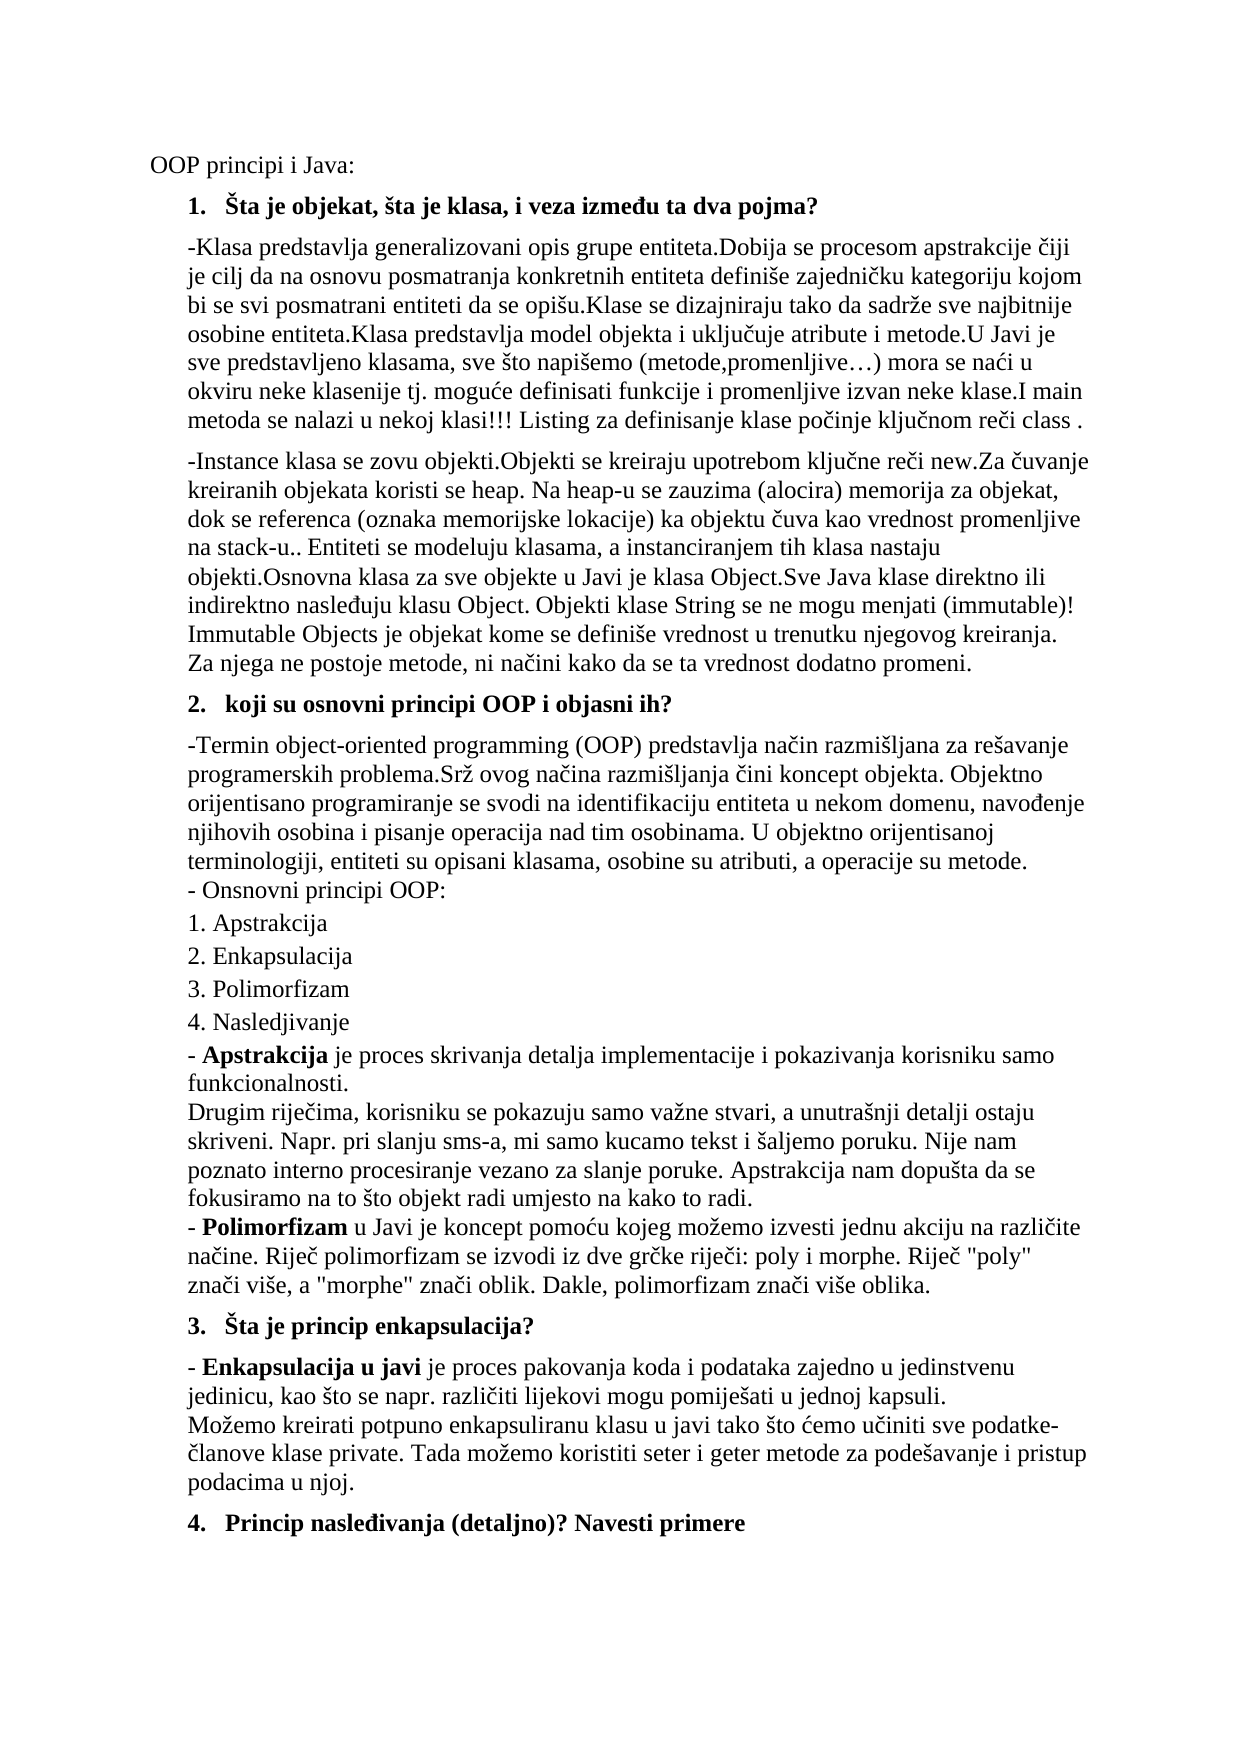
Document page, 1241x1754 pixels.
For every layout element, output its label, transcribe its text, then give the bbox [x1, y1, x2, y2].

text -Klasa predstavlja generalizovani opis grupe entiteta.Dobija se procesom apstrakcije čiji je cilj da na osnovu posmatranja konkretnih entiteta definiše zajedničku kategoriju kojom bi se svi posmatrani entiteti da se opišu.Klase se dizajniraju tako da sadrže sve najbitnije osobine entiteta.Klasa predstavlja model objekta i uključuje atribute i metode.U Javi je sve predstavljeno klasama, sve što napišemo (metode,promenljive…) mora se naći u okviru neke klasenije tj. moguće definisati funkcije i promenljive izvan neke klase.I main metoda se nalazi u nekoj klasi!!! Listing za definisanje klase počinje ključnom reči class . [187, 232, 1090, 434]
text - Enkapsulacija u javi je proces pakovanja koda i podataka zajedno u jedinstvenu jedinicu, kao što se napr. različiti lijekovi mogu pomiješati u jednoj kapsuli. Možemo kreirati potpuno enkapsuliranu klasu u javi tako što ćemo učiniti sve podatke-članove klase private. Tada možemo koristiti seter i geter metode za podešavanje i pristup podacima u njoj. [187, 1352, 1090, 1496]
text OOP principi i Java: [150, 150, 1090, 179]
list koji su osnovni principi OOP i objasni ih? [187, 689, 1090, 718]
text - Apstrakcija je proces skrivanja detalja implementacije i pokazivanja korisniku samo funkcionalnosti. Drugim riječima, korisniku se pokazuju samo važne stvari, a unutrašnji detalji ostaju skriveni. Napr. pri slanju sms-a, mi samo kucamo tekst i šaljemo poruku. Nije nam poznato interno procesiranje vezano za slanje poruke. Apstrakcija nam dopušta da se fokusiramo na to što objekt radi umjesto na kako to radi. [187, 1040, 1090, 1212]
list Princip nasleđivanja (detaljno)? Navesti primere [187, 1508, 1090, 1537]
text - Onsnovni principi OOP: 1. Apstrakcija 2. Enkapsulacija 3. Polimorfizam 4. Nasledjivanje [187, 875, 1090, 1036]
list Šta je objekat, šta je klasa, i veza između ta dva pojma? [187, 191, 1090, 220]
text -Termin object-oriented programming (OOP) predstavlja način razmišljana za rešavanje programerskih problema.Srž ovog načina razmišljanja čini koncept objekta. Objektno orijentisano programiranje se svodi na identifikaciju entiteta u nekom domenu, navođenje njihovih osobina i pisanje operacija nad tim osobinama. U objektno orijentisanoj terminologiji, entiteti su opisani klasama, osobine su atributi, a operacije su metode. [187, 731, 1090, 875]
text -Instance klasa se zovu objekti.Objekti se kreiraju upotrebom ključne reči new.Za čuvanje kreiranih objekata koristi se heap. Na heap-u se zauzima (alocira) memorija za objekat, dok se referenca (oznaka memorijske lokacije) ka objektu čuva kao vrednost promenljive na stack-u.. Entiteti se modeluju klasama, a instanciranjem tih klasa nastaju objekti.Osnovna klasa za sve objekte u Javi je klasa Object.Sve Java klase direktno ili indirektno nasleđuju klasu Object. Objekti klase String se ne mogu menjati (immutable)!Immutable Objects je objekat kome se definiše vrednost u trenutku njegovog kreiranja. Za njega ne postoje metode, ni načini kako da se ta vrednost dodatno promeni. [187, 446, 1090, 677]
list Šta je princip enkapsulacija? [187, 1311, 1090, 1340]
